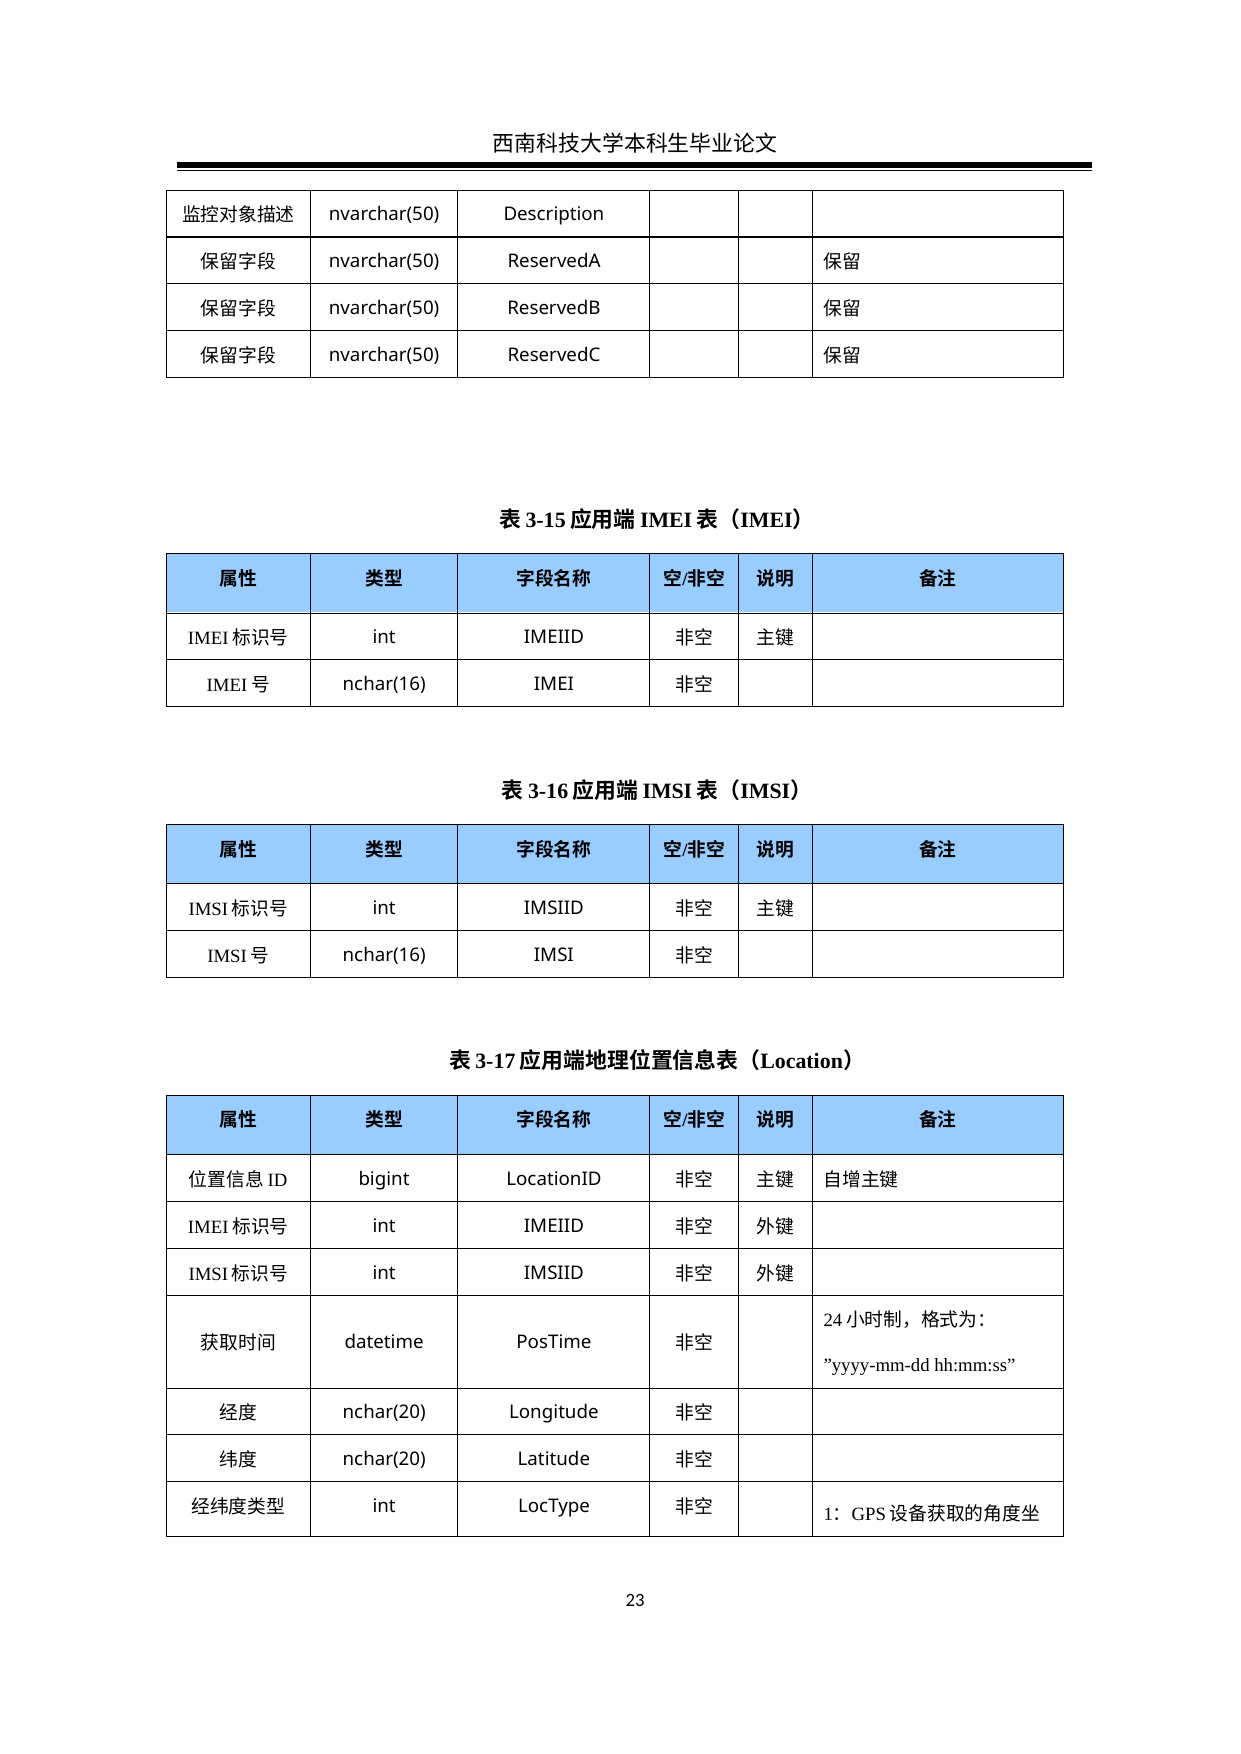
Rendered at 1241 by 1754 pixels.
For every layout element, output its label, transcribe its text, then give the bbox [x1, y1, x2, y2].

table_cell [739, 238, 812, 283]
table_cell IMSI号 [167, 931, 310, 977]
table_cell 位置信息ID [167, 1155, 310, 1201]
table_cell [650, 191, 738, 236]
table_cell int [311, 1202, 457, 1248]
table_cell IMEIID [458, 614, 649, 659]
table_cell 自增主键 [813, 1155, 1063, 1201]
table_cell [739, 1435, 812, 1481]
table_cell [813, 1202, 1063, 1248]
table_cell [813, 191, 1063, 236]
table_cell nvarchar(50) [311, 331, 457, 377]
table_header 类型 [311, 554, 457, 612]
table_cell nchar(20) [311, 1389, 457, 1434]
table_cell [813, 660, 1063, 706]
table_cell 经纬度类型 [167, 1482, 310, 1536]
table_header 空/非空 [650, 554, 738, 612]
table_cell [739, 1296, 812, 1387]
table_cell 非空 [650, 1296, 738, 1387]
text 表3-17应用端地理位置信息表（Location） [177, 1036, 1092, 1082]
table_cell ReservedB [458, 284, 649, 330]
table_header 空/非空 [650, 825, 738, 883]
table_header 备注 [813, 825, 1063, 883]
table_header 说明 [739, 554, 812, 612]
table_cell 外键 [739, 1202, 812, 1248]
table_cell [739, 331, 812, 377]
table_header 属性 [167, 825, 310, 883]
table_cell 纬度 [167, 1435, 310, 1481]
table_cell LocType [458, 1482, 649, 1536]
table_cell nchar(16) [311, 660, 457, 706]
table_cell 非空 [650, 1435, 738, 1481]
table_cell 非空 [650, 931, 738, 977]
table_cell int [311, 614, 457, 659]
table_cell [739, 284, 812, 330]
table_header 说明 [739, 1096, 812, 1154]
table_cell 外键 [739, 1249, 812, 1295]
table_cell [650, 238, 738, 283]
table_cell IMEI标识号 [167, 1202, 310, 1248]
table_cell nchar(20) [311, 1435, 457, 1481]
text 表3-15应用端IMEI表（IMEI） [177, 495, 1092, 541]
table_cell int [311, 1249, 457, 1295]
table_cell IMSIID [458, 1249, 649, 1295]
table_header 类型 [311, 1096, 457, 1154]
table_cell IMEI标识号 [167, 614, 310, 659]
table_cell ReservedA [458, 238, 649, 283]
table_cell 非空 [650, 1155, 738, 1201]
table_header 说明 [739, 825, 812, 883]
table_cell 24小时制，格式为： ”yyyy-mm-dd hh:mm:ss” [813, 1296, 1063, 1387]
table_cell 非空 [650, 1202, 738, 1248]
table_header 属性 [167, 554, 310, 612]
table_cell 保留 [813, 331, 1063, 377]
table_cell bigint [311, 1155, 457, 1201]
table_cell IMEI [458, 660, 649, 706]
table_cell IMSI [458, 931, 649, 977]
table_cell [813, 1389, 1063, 1434]
table_cell 主键 [739, 1155, 812, 1201]
table_header 备注 [813, 554, 1063, 612]
table_cell Latitude [458, 1435, 649, 1481]
table_cell nvarchar(50) [311, 238, 457, 283]
table_cell 非空 [650, 614, 738, 659]
table_cell [813, 884, 1063, 930]
table_cell nvarchar(50) [311, 191, 457, 236]
table_cell IMEIID [458, 1202, 649, 1248]
table_header 字段名称 [458, 825, 649, 883]
table_cell 保留 [813, 284, 1063, 330]
table_cell IMSIID [458, 884, 649, 930]
table_cell Longitude [458, 1389, 649, 1434]
table_cell [813, 931, 1063, 977]
table_cell [650, 331, 738, 377]
table_header 属性 [167, 1096, 310, 1154]
table_cell Description [458, 191, 649, 236]
table_cell LocationID [458, 1155, 649, 1201]
table_header 字段名称 [458, 554, 649, 612]
table_cell 保留 [813, 238, 1063, 283]
table_cell 保留字段 [167, 238, 310, 283]
table_cell 主键 [739, 614, 812, 659]
table_cell 保留字段 [167, 331, 310, 377]
table_cell 主键 [739, 884, 812, 930]
table_cell [739, 1482, 812, 1536]
table_cell 监控对象描述 [167, 191, 310, 236]
table_header 字段名称 [458, 1096, 649, 1154]
table_header 类型 [311, 825, 457, 883]
table_cell 非空 [650, 884, 738, 930]
table_cell 非空 [650, 1389, 738, 1434]
table_cell datetime [311, 1296, 457, 1387]
table_cell IMSI标识号 [167, 1249, 310, 1295]
table_cell 非空 [650, 1249, 738, 1295]
table_cell nchar(16) [311, 931, 457, 977]
table_cell [739, 1389, 812, 1434]
table_cell [650, 284, 738, 330]
table_cell ReservedC [458, 331, 649, 377]
text 表3-16应用端IMSI表（IMSI） [177, 766, 1092, 811]
table_cell int [311, 1482, 457, 1536]
table_cell 保留字段 [167, 284, 310, 330]
table_header 空/非空 [650, 1096, 738, 1154]
table_cell IMSI标识号 [167, 884, 310, 930]
table_cell [739, 660, 812, 706]
table_cell 非空 [650, 660, 738, 706]
table_cell [739, 191, 812, 236]
table_cell [739, 931, 812, 977]
table_cell 获取时间 [167, 1296, 310, 1387]
table_cell [813, 1249, 1063, 1295]
table_cell nvarchar(50) [311, 284, 457, 330]
table_header 备注 [813, 1096, 1063, 1154]
table_cell 经度 [167, 1389, 310, 1434]
table_cell [813, 614, 1063, 659]
table_cell 非空 [650, 1482, 738, 1536]
table_cell [813, 1435, 1063, 1481]
table_cell IMEI号 [167, 660, 310, 706]
table_cell int [311, 884, 457, 930]
table_cell PosTime [458, 1296, 649, 1387]
